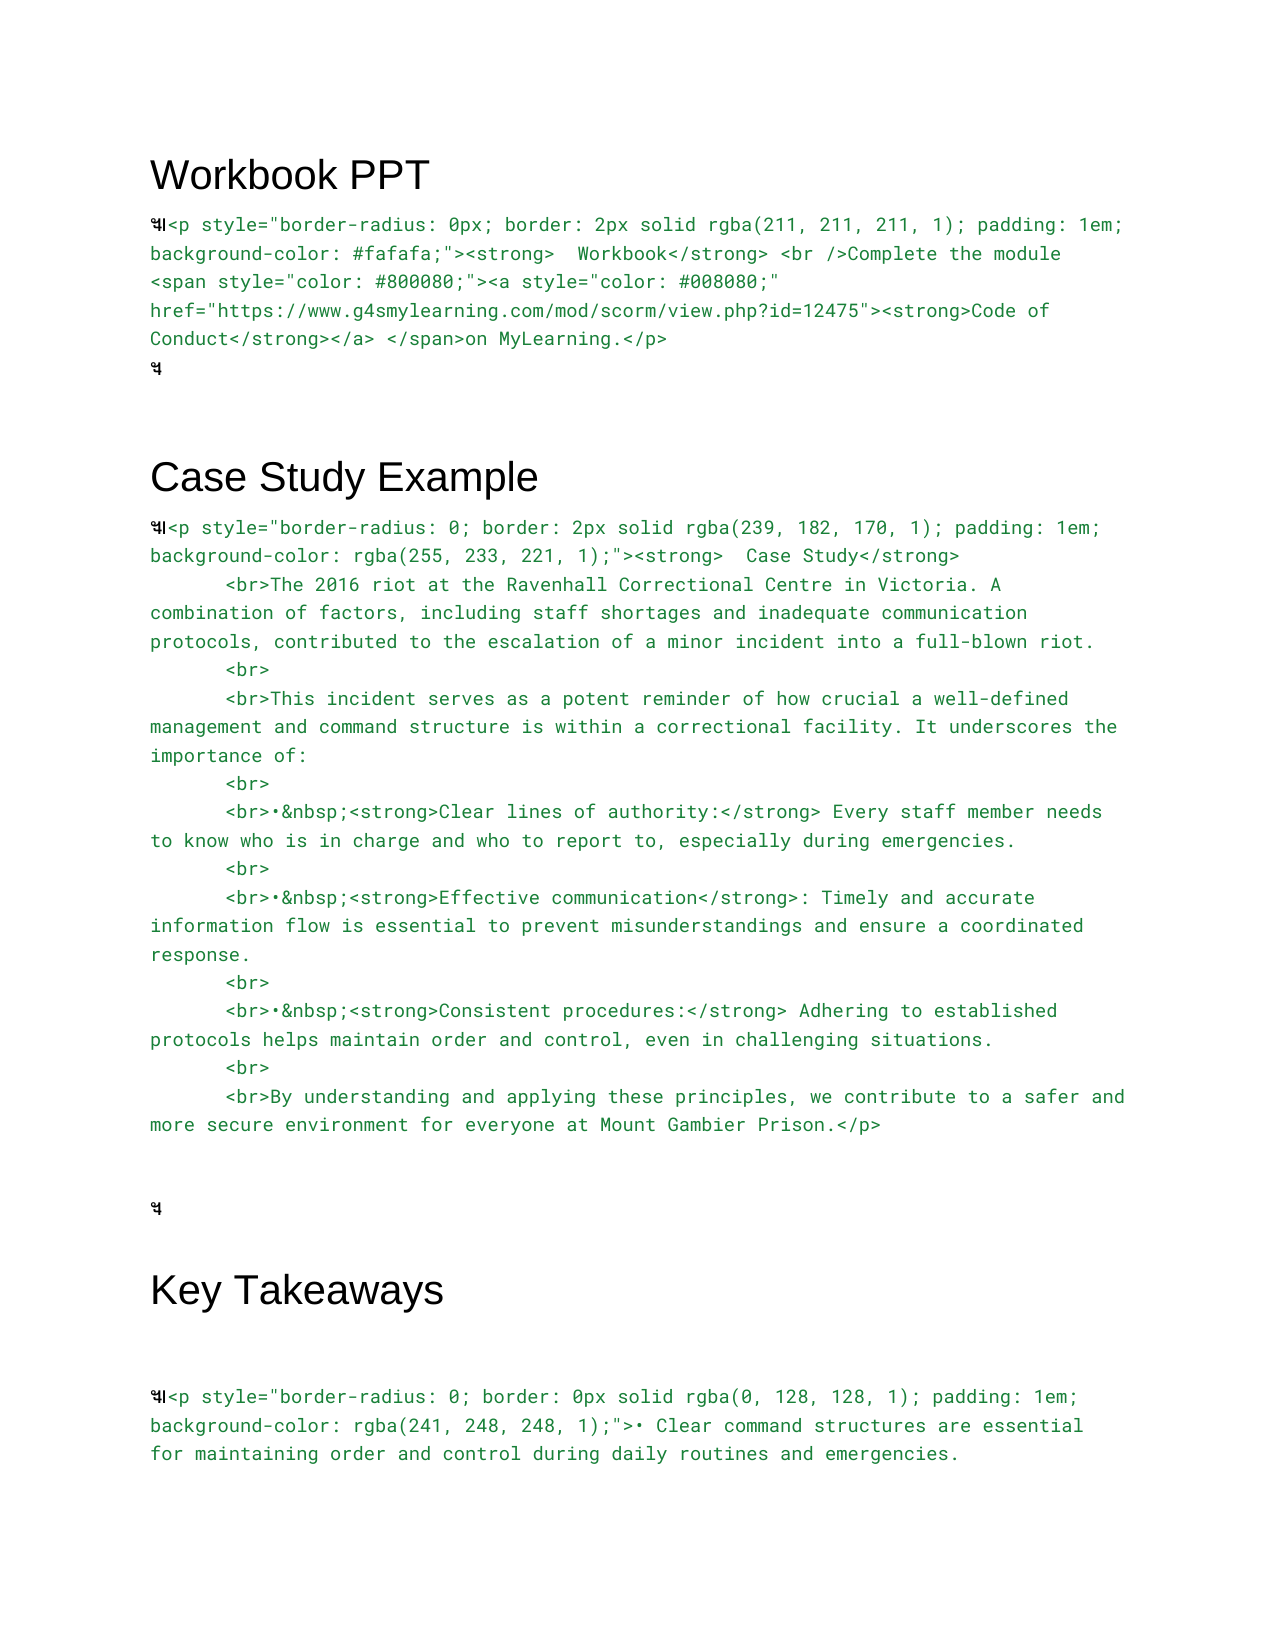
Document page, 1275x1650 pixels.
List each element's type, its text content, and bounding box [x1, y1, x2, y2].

text <br> [150, 657, 1125, 682]
text <br> [150, 771, 1125, 796]
subtitle Key Takeaways [150, 1266, 1125, 1313]
text  [150, 1194, 1125, 1220]
text <p style="border-radius: 0px; border: 2px solid rgba(211, 211, 211, 1); padding: 1em; background-color: #fafafa;"><strong>📖 Workbook</strong> <br />Complete the module <span style="color: #800080;"><a style="color: #008080;" href="https://www.g4smylearning.com/mod/scorm/view.php?id=12475"><strong>Code of Conduct</strong></a> </span>on MyLearning.</p> [150, 210, 1125, 351]
text <br>•&nbsp;<strong>Consistent procedures:</strong> Adhering to established protocols helps maintain order and control, even in challenging situations. [150, 998, 1125, 1051]
text <p style="border-radius: 0; border: 0px solid rgba(0, 128, 128, 1); padding: 1em; background-color: rgba(241, 248, 248, 1);">• Clear command structures are essential for maintaining order and control during daily routines and emergencies. [150, 1382, 1125, 1466]
text <p style="border-radius: 0; border: 2px solid rgba(239, 182, 170, 1); padding: 1em; background-color: rgba(255, 233, 221, 1);"><strong>📑 Case Study</strong> [150, 513, 1125, 568]
text <br>This incident serves as a potent reminder of how crucial a well-defined management and command structure is within a correctional facility. It underscores the importance of: [150, 685, 1125, 767]
text <br>By understanding and applying these principles, we contribute to a safer and more secure environment for everyone at Mount Gambier Prison.</p> [150, 1083, 1125, 1137]
text <br>•&nbsp;<strong>Effective communication</strong>: Timely and accurate information flow is essential to prevent misunderstandings and ensure a coordinated response. [150, 884, 1125, 966]
text <br> [150, 1055, 1125, 1080]
subtitle Workbook PPT [150, 150, 1125, 198]
text <br> [150, 856, 1125, 881]
text <br>The 2016 riot at the Ravenhall Correctional Centre in Victoria. A combination of factors, including staff shortages and inadequate communication protocols, contributed to the escalation of a minor incident into a full-blown riot. [150, 572, 1125, 653]
subtitle Case Study Example [150, 453, 1125, 501]
text <br> [150, 970, 1125, 994]
text  [150, 354, 1125, 381]
text <br>•&nbsp;<strong>Clear lines of authority:</strong> Every staff member needs to know who is in charge and who to report to, especially during emergencies. [150, 799, 1125, 852]
